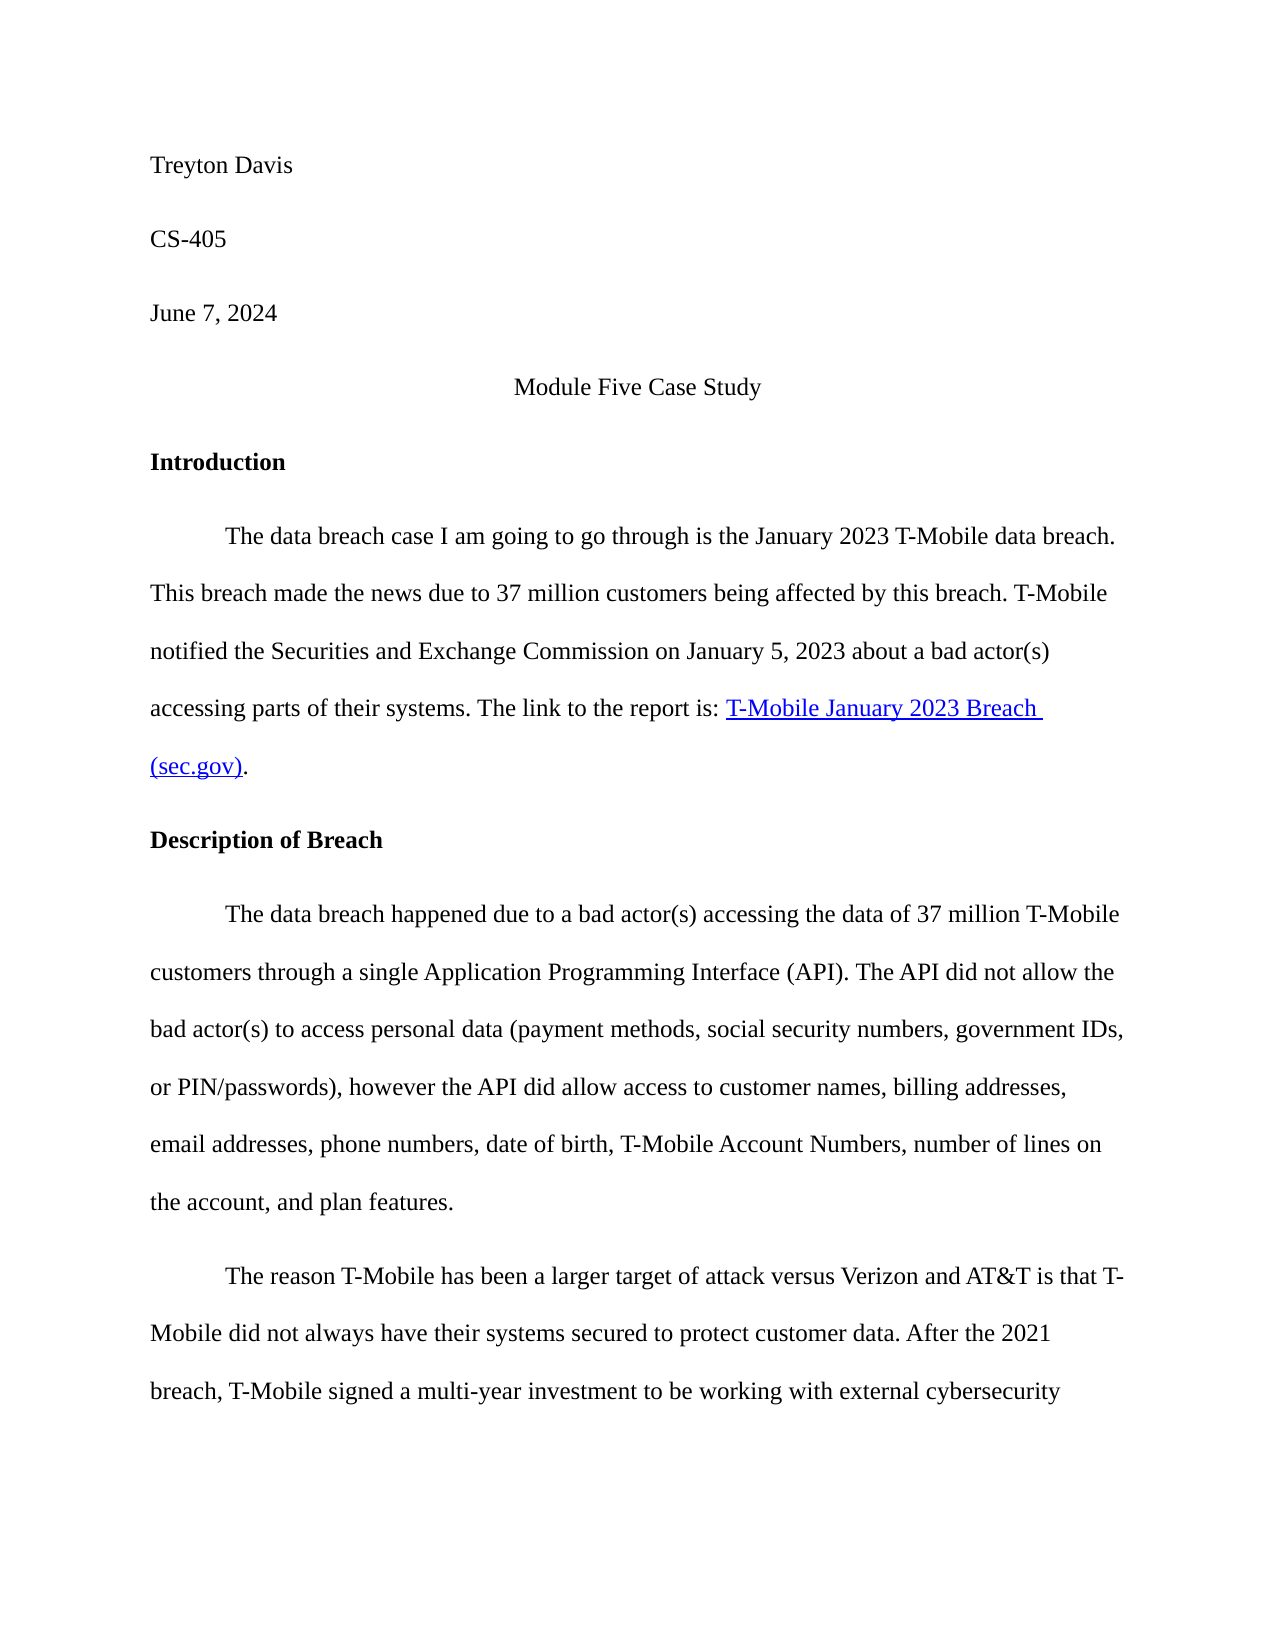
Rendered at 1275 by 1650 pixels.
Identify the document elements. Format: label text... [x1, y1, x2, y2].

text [150, 1261, 1125, 1404]
text Description of Breach [150, 825, 1125, 854]
text Introduction [150, 447, 1125, 475]
text CS-405 [150, 224, 1125, 253]
text The data breach case I am going to go through is the January 2023 T-Mobile data breach. This breach made the news due to 37 million customers being affected by this breach. T-Mobile notified the Securities and Exchange Commission on January 5, 2023 about a bad actor(s) accessing parts of their systems. The link to the report is: T-Mobile January 2023 Breach (sec.gov). [150, 521, 1125, 779]
text The data breach happened due to a bad actor(s) accessing the data of 37 million T-Mobile customers through a single Application Programming Interface (API). The API did not allow the bad actor(s) to access personal data (payment methods, social security numbers, government IDs, or PIN/passwords), however the API did allow access to customer names, billing addresses, email addresses, phone numbers, date of birth, T-Mobile Account Numbers, number of lines on the account, and plan features. [150, 899, 1125, 1215]
text Module Five Case Study [150, 372, 1125, 401]
text June 7, 2024 [150, 298, 1125, 327]
text Treyton Davis [150, 150, 1125, 179]
